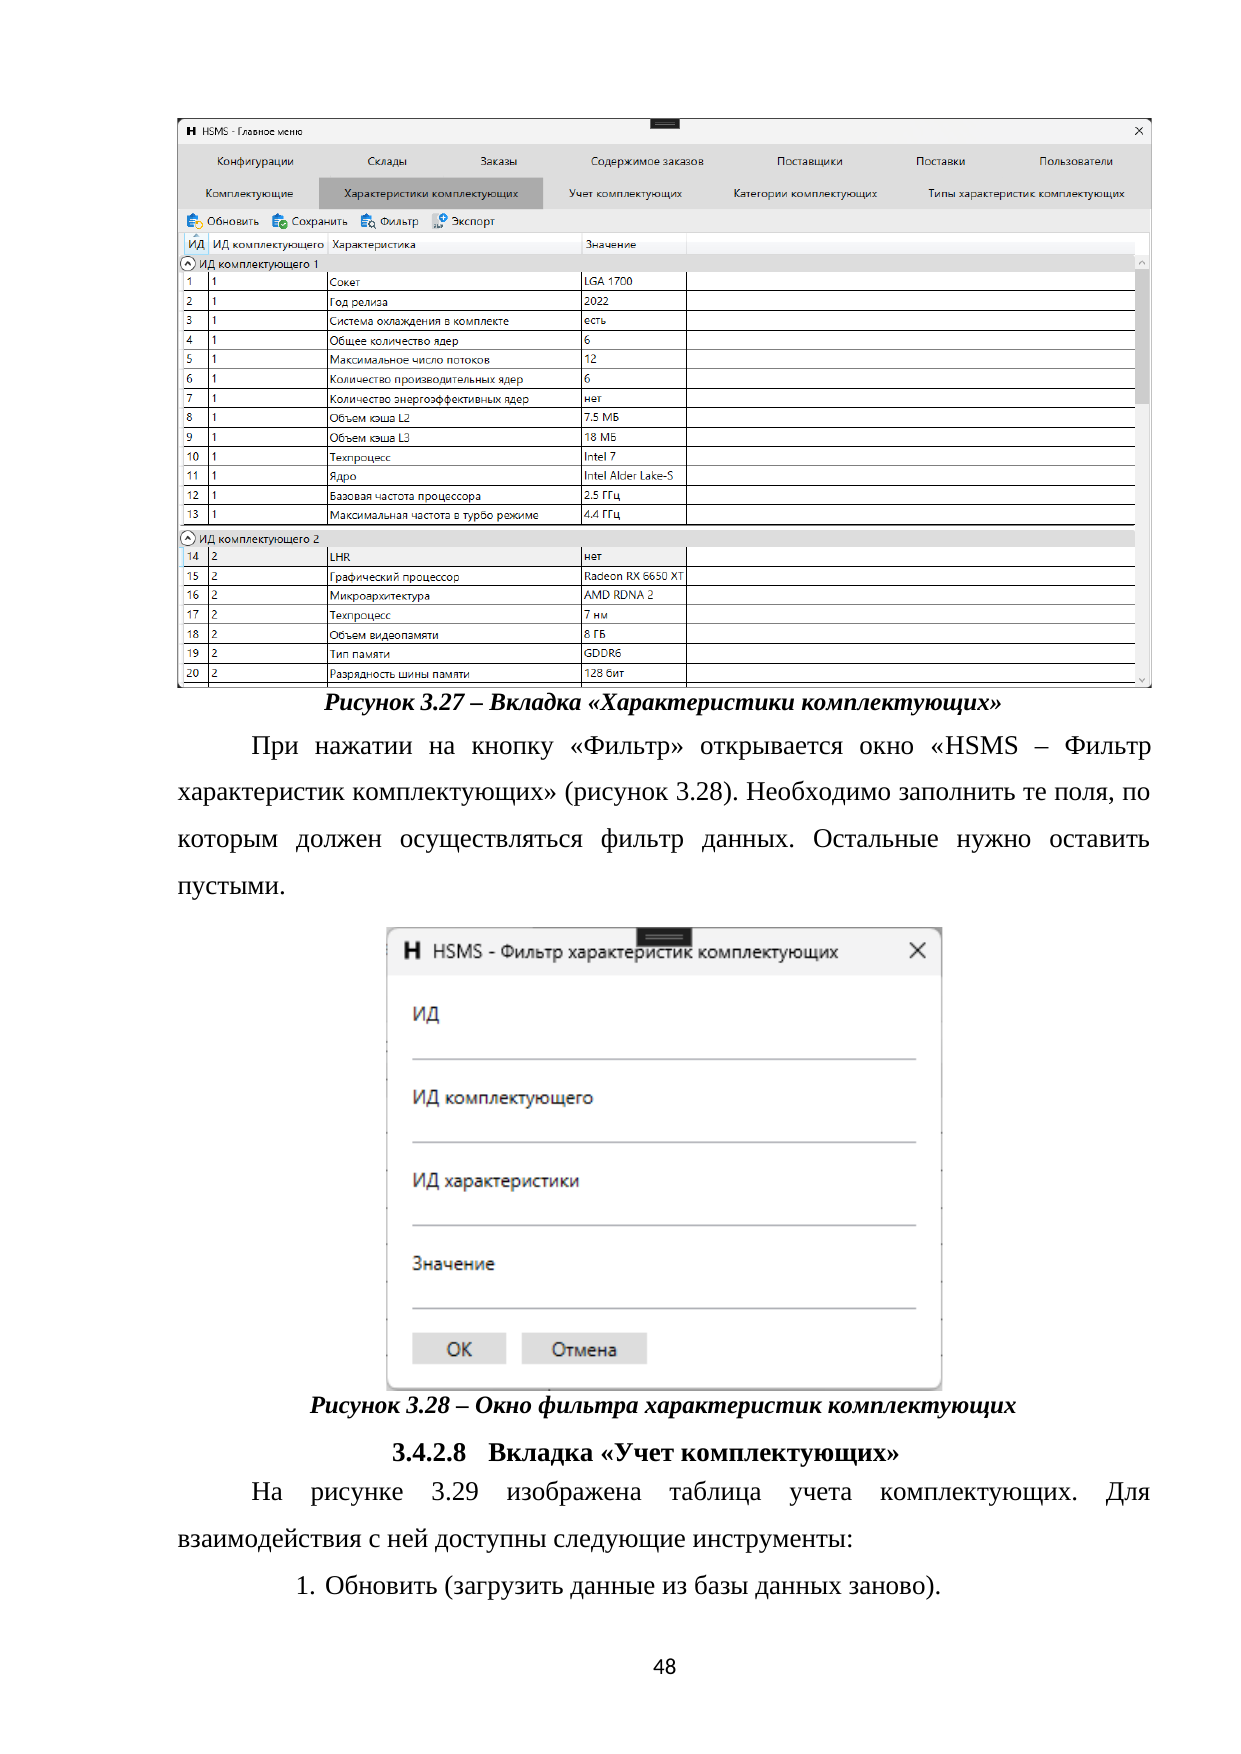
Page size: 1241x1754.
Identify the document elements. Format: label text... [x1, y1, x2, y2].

picture [386, 927, 943, 1391]
text На рисунке 3.29 изображена таблица учета комплектующих. Для взаимодействия с ней доступны следующие инструменты: [177, 1475, 1152, 1553]
list Вкладка «Учет комплектующих» [177, 1436, 1152, 1467]
text При нажатии на кнопку «Фильтр» открывается окно «HSMS – Фильтр характеристик комплектующих» (рисунок 3.28). Необходимо заполнить те поля, по которым должен осуществляться фильтр данных. Остальные нужно оставить пустыми. [177, 729, 1152, 900]
list Обновить (загрузить данные из базы данных заново). [266, 1569, 1152, 1600]
text Рисунок 3.28 – Окно фильтра характеристик комплектующих [177, 1391, 1152, 1419]
text Рисунок 3.27 – Вкладка «Характеристики комплектующих» [177, 688, 1152, 716]
picture [177, 118, 1152, 688]
